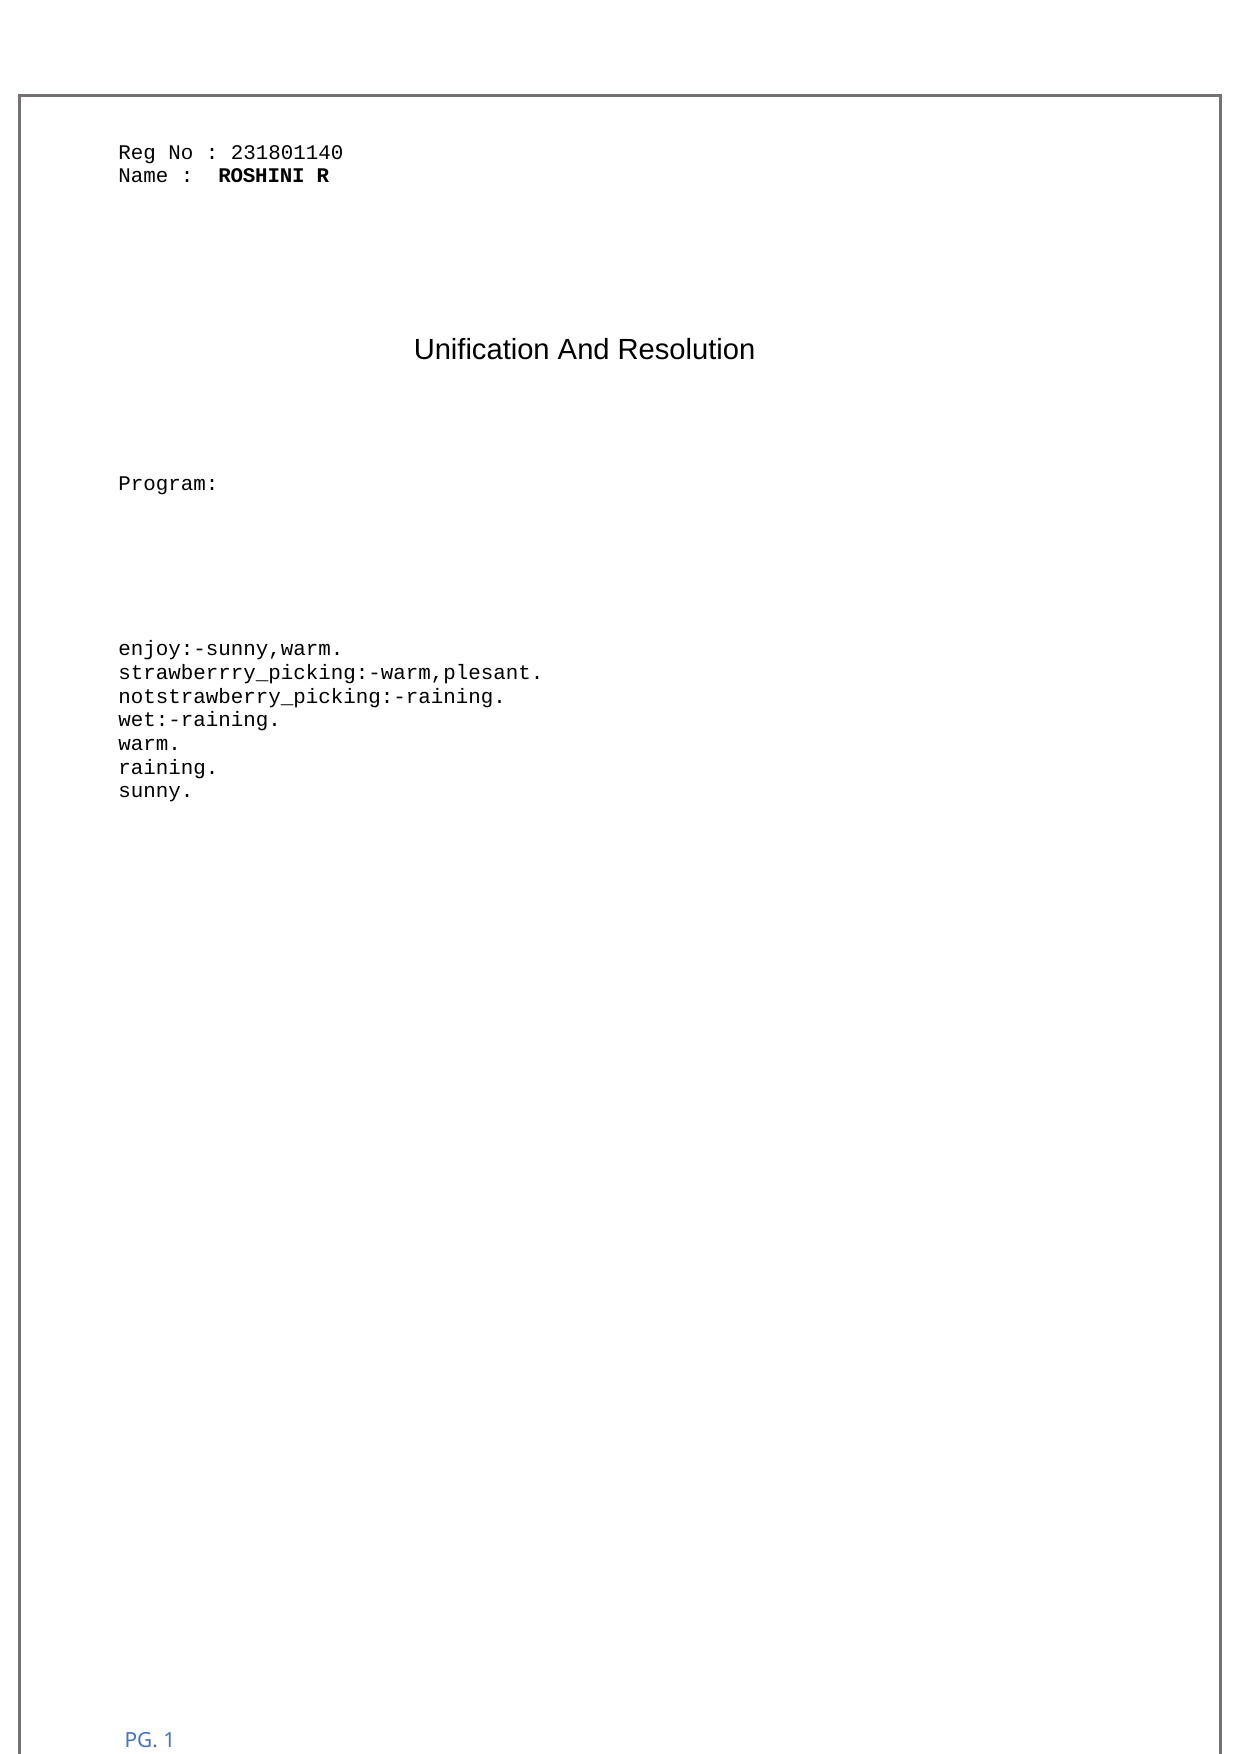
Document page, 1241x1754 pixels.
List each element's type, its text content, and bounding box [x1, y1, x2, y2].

text wet:-raining. [118, 709, 1122, 733]
text Reg No : 231801140 [118, 142, 1122, 165]
text enjoy:-sunny,warm. [118, 638, 1122, 662]
text warm. [118, 733, 1122, 757]
text notstrawberry_picking:-raining. [118, 686, 1122, 709]
text sunny. [118, 780, 1122, 804]
text raining. [118, 757, 1122, 780]
text Name : ROSHINI R [118, 165, 1122, 189]
text strawberrry_picking:-warm,plesant. [118, 662, 1122, 686]
subtitle Unification And Resolution [118, 332, 1122, 366]
text Program: [118, 473, 1122, 497]
